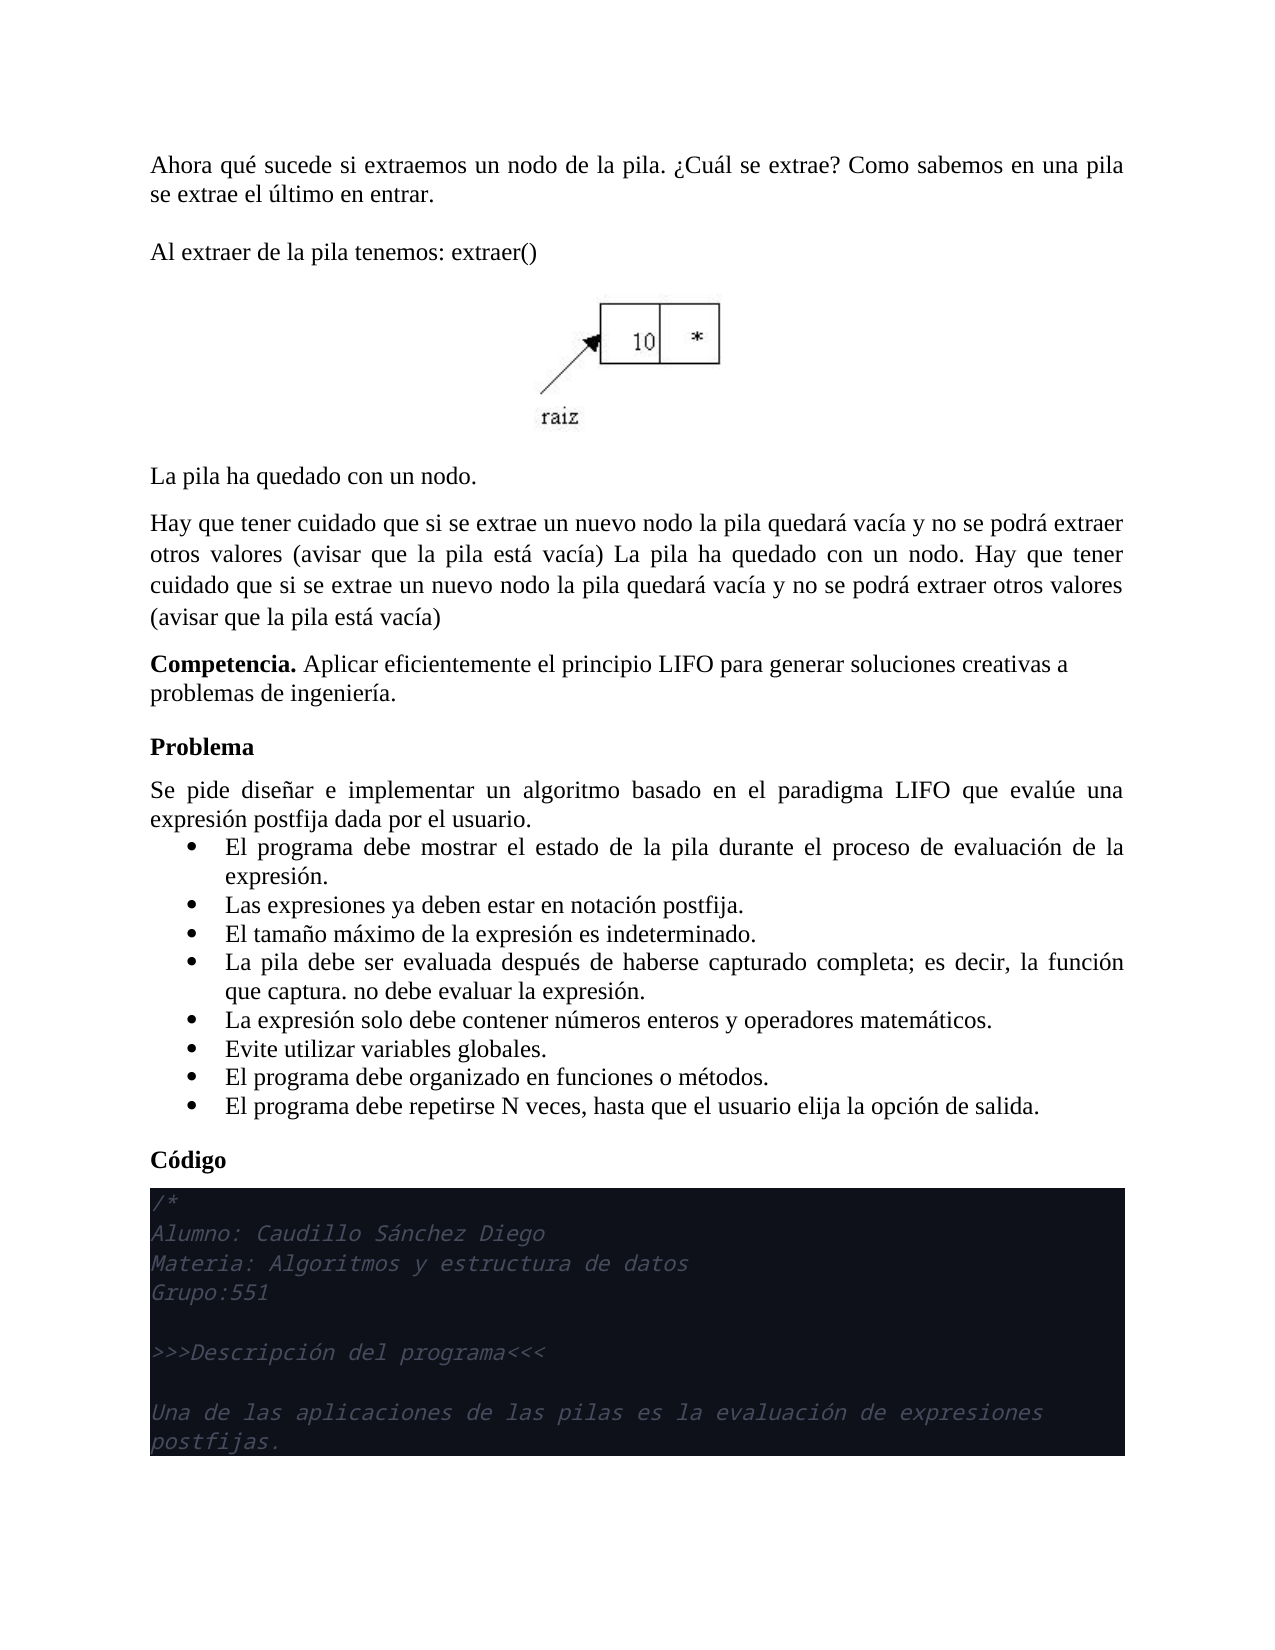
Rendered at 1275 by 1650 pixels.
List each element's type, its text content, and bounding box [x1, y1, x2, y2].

text Se pide diseñar e implementar un algoritmo basado en el paradigma LIFO que evalúe una expresión postfija dada por el usuario. [150, 775, 1125, 832]
text /* [150, 1188, 1125, 1218]
list La pila debe ser evaluada después de haberse capturado completa; es decir, la función que captura. no debe evaluar la expresión. [187, 947, 1125, 1005]
text Código [150, 1145, 1125, 1174]
text Competencia. Aplicar eficientemente el principio LIFO para generar soluciones creativas a problemas de ingeniería. [150, 649, 1125, 707]
list El programa debe mostrar el estado de la pila durante el proceso de evaluación de la expresión. [187, 832, 1125, 890]
picture [522, 294, 753, 432]
text Materia: Algoritmos y estructura de datos [150, 1248, 1125, 1277]
text Una de las aplicaciones de las pilas es la evaluación de expresiones postfijas. [150, 1397, 1125, 1456]
text Problema [150, 732, 1125, 761]
text Alumno: Caudillo Sánchez Diego [150, 1218, 1125, 1248]
text Hay que tener cuidado que si se extrae un nuevo nodo la pila quedará vacía y no se podrá extraer otros valores (avisar que la pila está vacía) La pila ha quedado con un nodo. Hay que tener cuidado que si se extrae un nuevo nodo la pila quedará vacía y no se podrá extraer otros valores (avisar que la pila está vacía) [150, 508, 1125, 630]
list El tamaño máximo de la expresión es indeterminado. [187, 919, 1125, 947]
list Las expresiones ya deben estar en notación postfija. [187, 890, 1125, 919]
text Ahora qué sucede si extraemos un nodo de la pila. ¿Cuál se extrae? Como sabemos en una pila se extrae el último en entrar. [150, 150, 1125, 207]
text >>>Descripción del programa<<< [150, 1337, 1125, 1367]
list El programa debe organizado en funciones o métodos. [187, 1062, 1125, 1091]
list Evite utilizar variables globales. [187, 1034, 1125, 1062]
list El programa debe repetirse N veces, hasta que el usuario elija la opción de salida. [187, 1091, 1125, 1120]
text Al extraer de la pila tenemos: extraer() [150, 237, 1125, 265]
text Grupo:551 [150, 1277, 1125, 1307]
text La pila ha quedado con un nodo. [150, 461, 1125, 489]
list La expresión solo debe contener números enteros y operadores matemáticos. [187, 1005, 1125, 1034]
